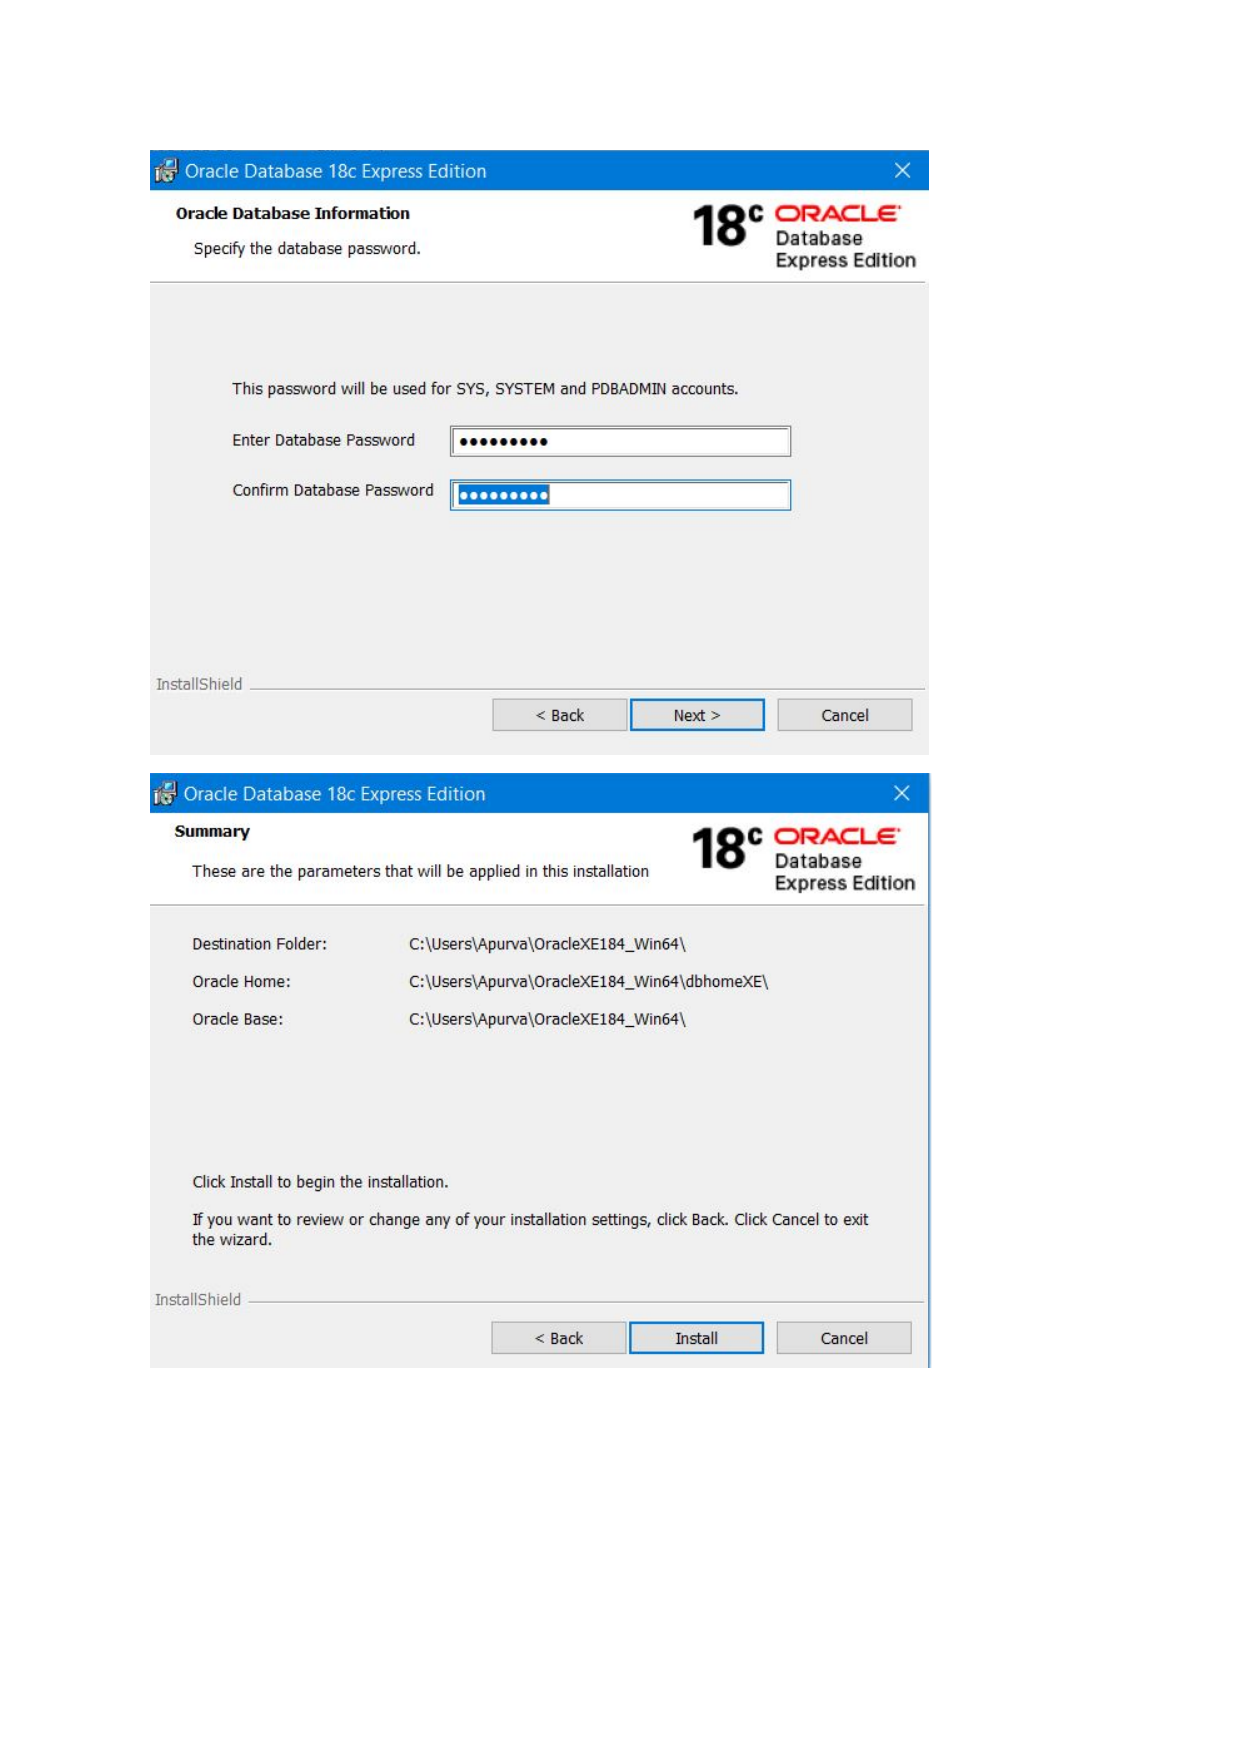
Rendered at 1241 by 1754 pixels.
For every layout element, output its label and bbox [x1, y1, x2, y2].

picture [150, 773, 932, 1368]
picture [150, 150, 929, 755]
